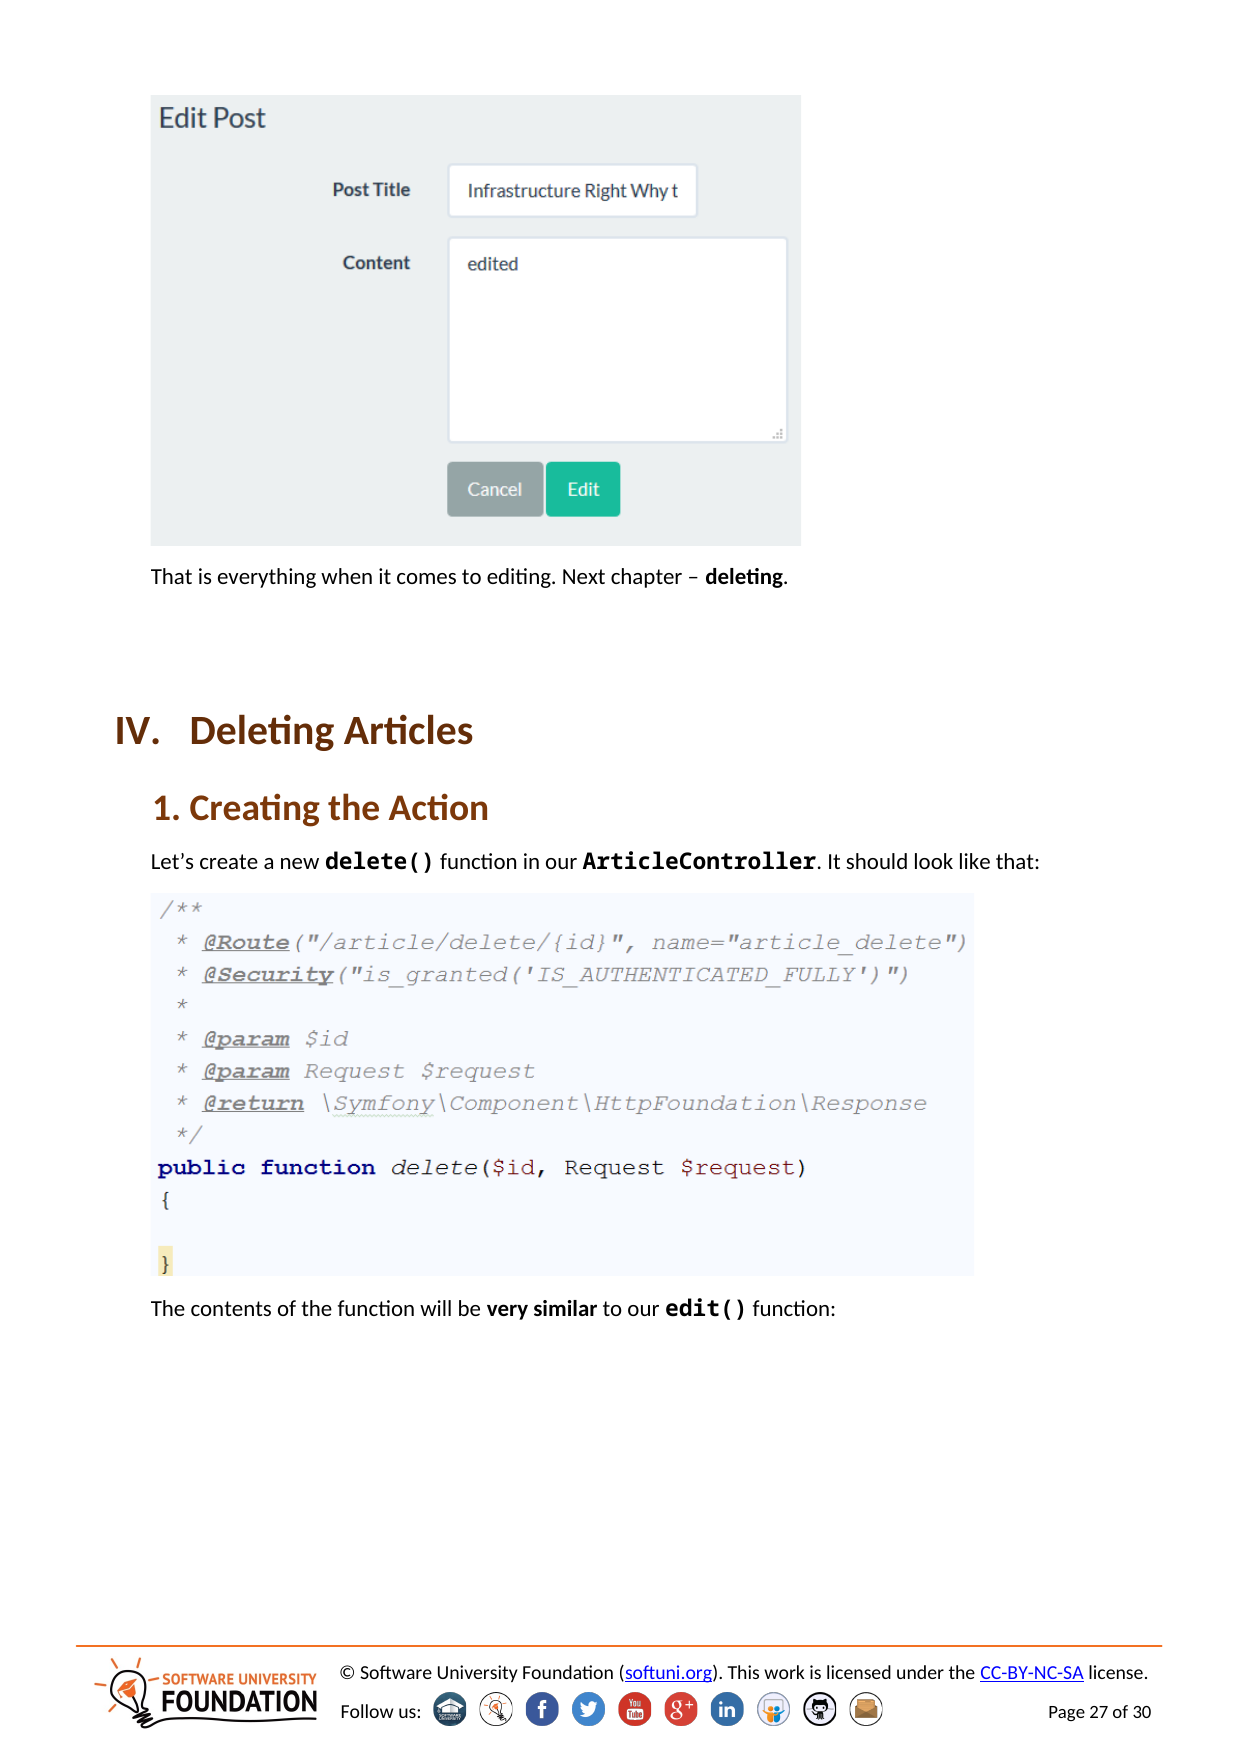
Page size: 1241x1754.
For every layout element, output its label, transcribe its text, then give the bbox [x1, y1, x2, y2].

picture [849, 1692, 883, 1726]
picture [757, 1692, 790, 1726]
picture [433, 1692, 467, 1726]
picture [150, 893, 975, 1276]
subtitle Creating the Action [152, 783, 1163, 829]
text The contents of the function will be very similar to our edit() function: [151, 1292, 1163, 1323]
picture [479, 1692, 513, 1726]
picture [803, 1692, 837, 1726]
picture [664, 1692, 698, 1726]
text That is everything when it comes to editing. Next chapter – deleting. [151, 562, 1163, 590]
picture [525, 1692, 559, 1726]
text Let’s create a new delete() function in our ArticleController. It should look like that: [151, 844, 1163, 876]
picture [93, 1656, 317, 1729]
subtitle Deleting Articles [114, 704, 1163, 755]
picture [618, 1692, 652, 1726]
picture [710, 1692, 744, 1726]
picture [150, 95, 802, 546]
picture [572, 1692, 605, 1726]
